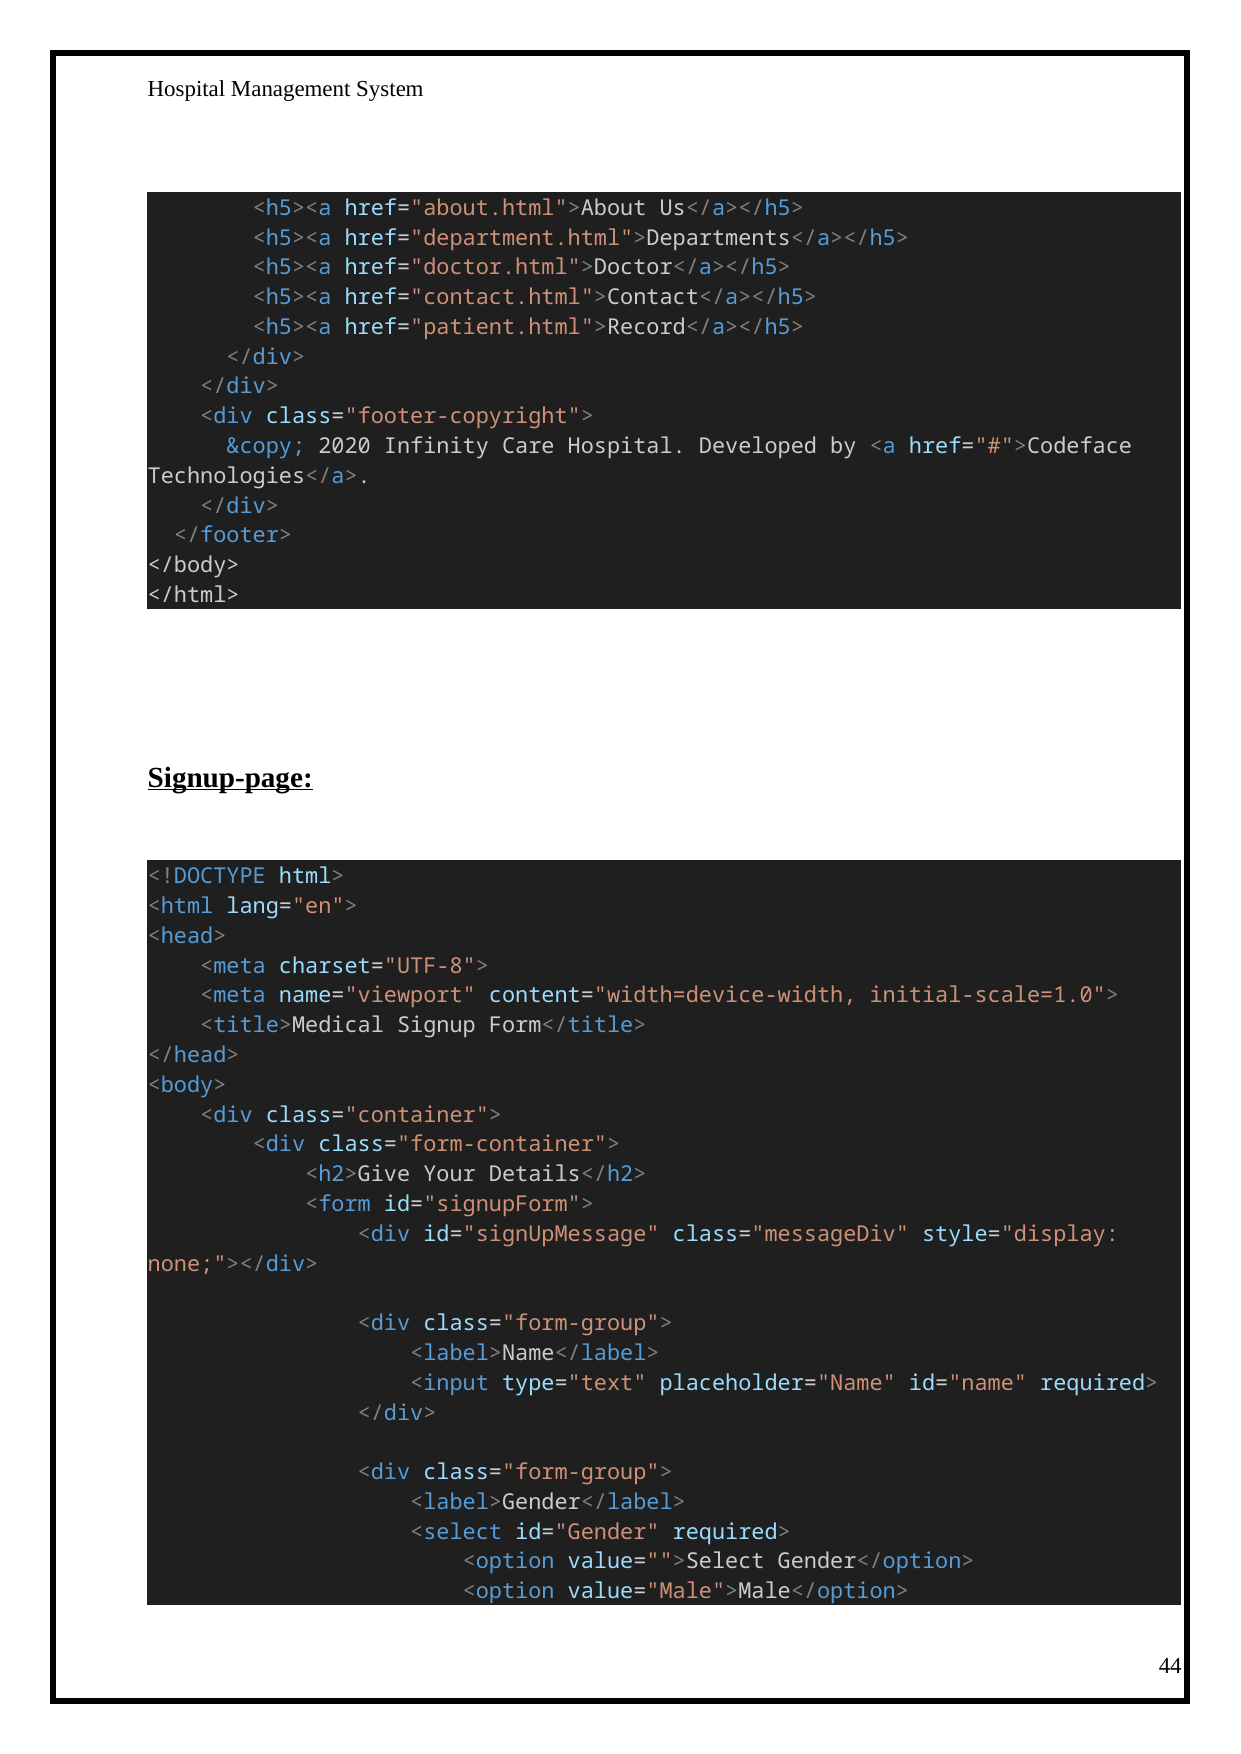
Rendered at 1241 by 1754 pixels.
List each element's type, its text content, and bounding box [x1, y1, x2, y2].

text <h5><a href="department.html">Departments</a></h5> [147, 221, 1181, 251]
text <head> [147, 920, 1181, 950]
text <h5><a href="patient.html">Record</a></h5> [147, 311, 1181, 341]
text <h5><a href="contact.html">Contact</a></h5> [147, 281, 1181, 311]
text <select id="Gender" required> [147, 1516, 1181, 1546]
text </head> [147, 1039, 1181, 1069]
text <input type="text" placeholder="Name" id="name" required> [147, 1367, 1181, 1397]
text <option value="Male">Male</option> [147, 1575, 1181, 1605]
text </div> [147, 341, 1181, 370]
text <div class="footer-copyright"> [147, 400, 1181, 430]
text <div class="form-container"> [147, 1128, 1181, 1158]
text <div class="form-group"> [147, 1456, 1181, 1486]
text <h2>Give Your Details</h2> [147, 1158, 1181, 1188]
text <option value="">Select Gender</option> [147, 1546, 1181, 1575]
text </html> [147, 579, 1181, 609]
text Signup-page: [147, 760, 1181, 793]
text </div> [147, 370, 1181, 400]
text <form id="signupForm"> [147, 1188, 1181, 1218]
text <html lang="en"> [147, 890, 1181, 920]
text <meta charset="UTF-8"> [147, 950, 1181, 979]
text </div> [147, 489, 1181, 519]
text </footer> [147, 519, 1181, 549]
text <div class="container"> [147, 1099, 1181, 1128]
text &copy; 2020 Infinity Care Hospital. Developed by <a href="#">Codeface Technologies</a>. [147, 430, 1181, 489]
text <label>Gender</label> [147, 1486, 1181, 1516]
text </div> [147, 1397, 1181, 1426]
text <label>Name</label> [147, 1337, 1181, 1367]
text <body> [147, 1069, 1181, 1099]
text <title>Medical Signup Form</title> [147, 1009, 1181, 1039]
text <meta name="viewport" content="width=device-width, initial-scale=1.0"> [147, 979, 1181, 1009]
text <div class="form-group"> [147, 1307, 1181, 1337]
text <h5><a href="about.html">About Us</a></h5> [147, 192, 1181, 221]
text <h5><a href="doctor.html">Doctor</a></h5> [147, 251, 1181, 281]
text </body> [147, 549, 1181, 579]
text <!DOCTYPE html> [147, 860, 1181, 890]
text <div id="signUpMessage" class="messageDiv" style="display: none;"></div> [147, 1218, 1181, 1277]
